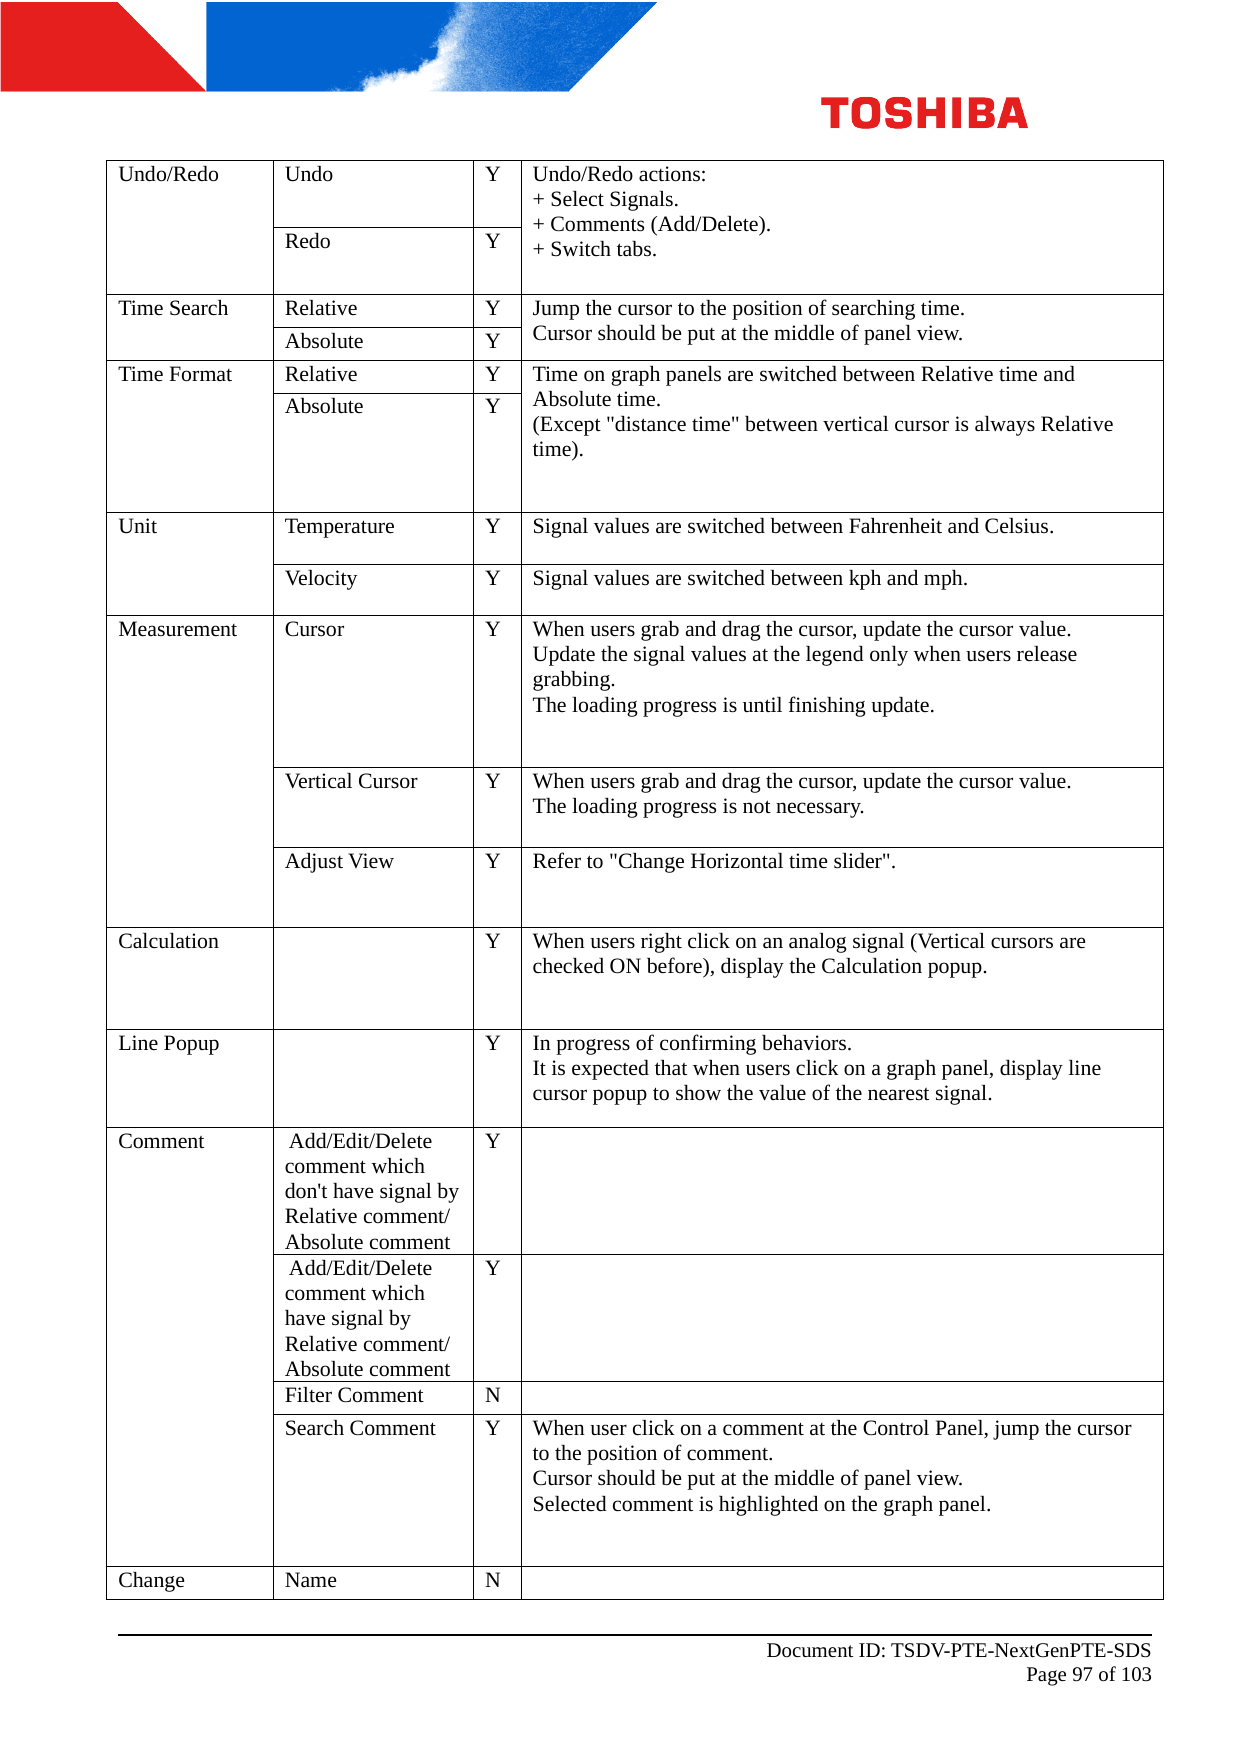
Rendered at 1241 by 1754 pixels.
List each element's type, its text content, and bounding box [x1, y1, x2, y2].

table_cell Y [474, 361, 521, 392]
table_cell Y [474, 1030, 521, 1127]
table_cell Jump the cursor to the position of searching time. Cursor should be put at the middle of panel view. [522, 295, 1163, 360]
table_cell Calculation [107, 928, 273, 1028]
table_cell Y [474, 1415, 521, 1566]
table_cell Y [474, 161, 521, 227]
table_cell Search Comment [274, 1415, 473, 1566]
table_cell Y [474, 928, 521, 1028]
table_cell Redo [274, 228, 473, 294]
table_cell Undo/Redo [107, 161, 273, 294]
table_cell Temperature [274, 513, 473, 563]
table_cell [522, 1382, 1163, 1414]
table_cell [522, 1567, 1163, 1599]
table_cell Relative [274, 361, 473, 392]
table_cell When users grab and drag the cursor, update the cursor value. The loading progress is not necessary. [522, 768, 1163, 847]
picture [0, 2, 1241, 151]
table_cell Filter Comment [274, 1382, 473, 1414]
table_cell [522, 1128, 1163, 1254]
table_cell When users grab and drag the cursor, update the cursor value. Update the signal values at the legend only when users release grabbing. The loading progress is until finishing update. [522, 616, 1163, 767]
table_cell Comment [107, 1128, 273, 1566]
table_cell Absolute [274, 328, 473, 360]
table_cell Line Popup [107, 1030, 273, 1127]
table_cell N [474, 1567, 521, 1599]
table_cell When user click on a comment at the Control Panel, jump the cursor to the position of comment. Cursor should be put at the middle of panel view. Selected comment is highlighted on the graph panel. [522, 1415, 1163, 1566]
table_cell N [474, 1382, 521, 1414]
table_cell Time Search [107, 295, 273, 360]
table_cell Name [274, 1567, 473, 1599]
table_cell Time Format [107, 361, 273, 512]
table_cell Y [474, 295, 521, 327]
table_cell Signal values are switched between Fahrenheit and Celsius. [522, 513, 1163, 563]
table_cell Y [474, 616, 521, 767]
table_cell Y [474, 328, 521, 360]
table_cell Unit [107, 513, 273, 615]
table_cell Velocity [274, 565, 473, 615]
table_cell Refer to "Change Horizontal time slider". [522, 848, 1163, 927]
table_cell Measurement [107, 616, 273, 927]
table_cell In progress of confirming behaviors. It is expected that when users click on a graph panel, display line cursor popup to show the value of the nearest signal. [522, 1030, 1163, 1127]
table_cell Cursor [274, 616, 473, 767]
table_cell [274, 928, 473, 1028]
table_cell Add/Edit/Delete comment which don't have signal by Relative comment/ Absolute comment [274, 1128, 473, 1254]
table_cell When users right click on an analog signal (Vertical cursors are checked ON before), display the Calculation popup. [522, 928, 1163, 1028]
table_cell [274, 1030, 473, 1127]
table_cell Y [474, 513, 521, 563]
table_cell Adjust View [274, 848, 473, 927]
table_cell Absolute [274, 394, 473, 512]
table_cell Time on graph panels are switched between Relative time and Absolute time. (Except "distance time" between vertical cursor is always Relative time). [522, 361, 1163, 512]
table_cell Undo [274, 161, 473, 227]
table_cell Relative [274, 295, 473, 327]
table_cell Y [474, 394, 521, 512]
table_cell Undo/Redo actions: + Select Signals. + Comments (Add/Delete). + Switch tabs. [522, 161, 1163, 294]
table_cell Y [474, 1255, 521, 1381]
table_cell Y [474, 1128, 521, 1254]
table_cell Y [474, 848, 521, 927]
table_cell Y [474, 228, 521, 294]
table_cell Add/Edit/Delete comment which have signal by Relative comment/ Absolute comment [274, 1255, 473, 1381]
table_cell [522, 1255, 1163, 1381]
table_cell Signal values are switched between kph and mph. [522, 565, 1163, 615]
table_cell Y [474, 565, 521, 615]
table_cell Change Properties [107, 1567, 273, 1599]
table_cell Vertical Cursor [274, 768, 473, 847]
table_cell Y [474, 768, 521, 847]
